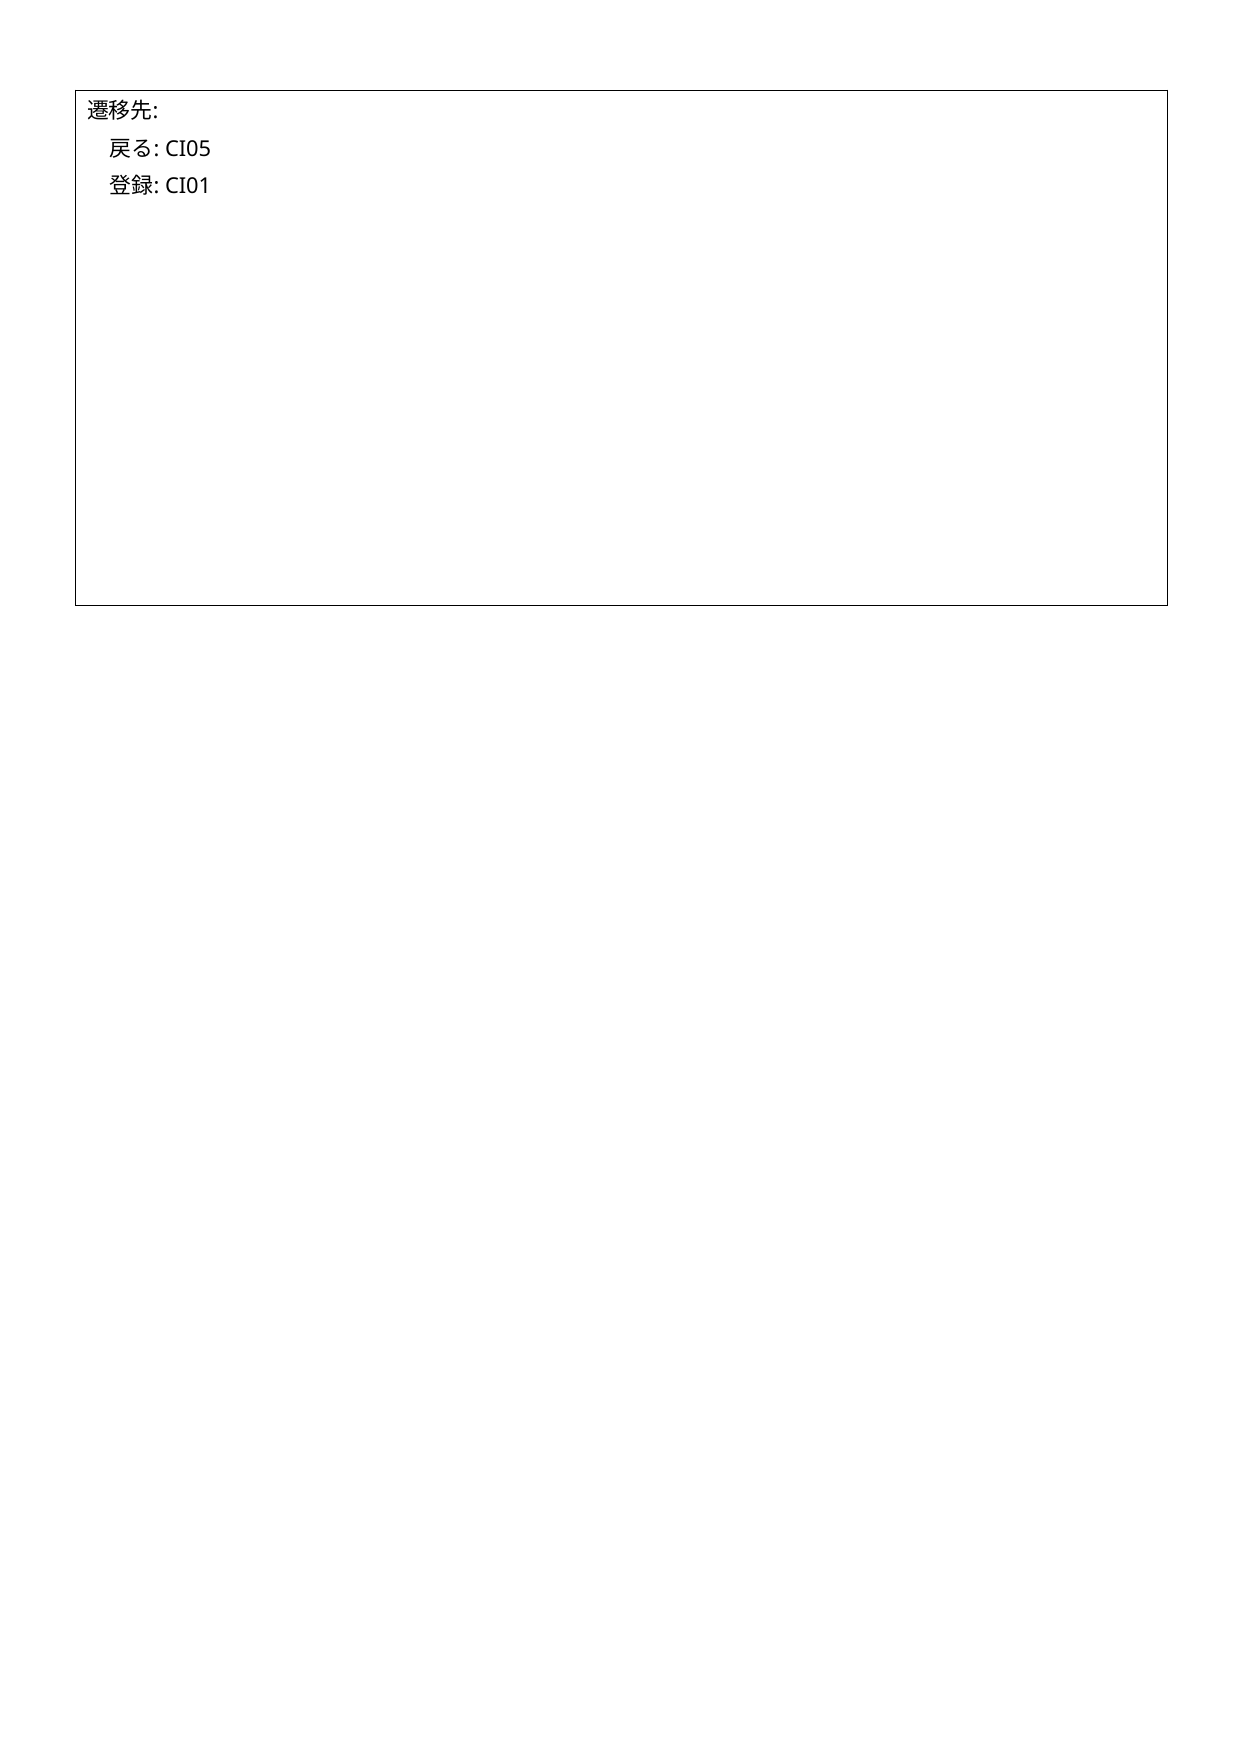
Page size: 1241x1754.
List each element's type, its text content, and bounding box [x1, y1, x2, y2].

table_cell 遷移先: 戻る: CI05 登録: CI01 [76, 91, 1167, 604]
